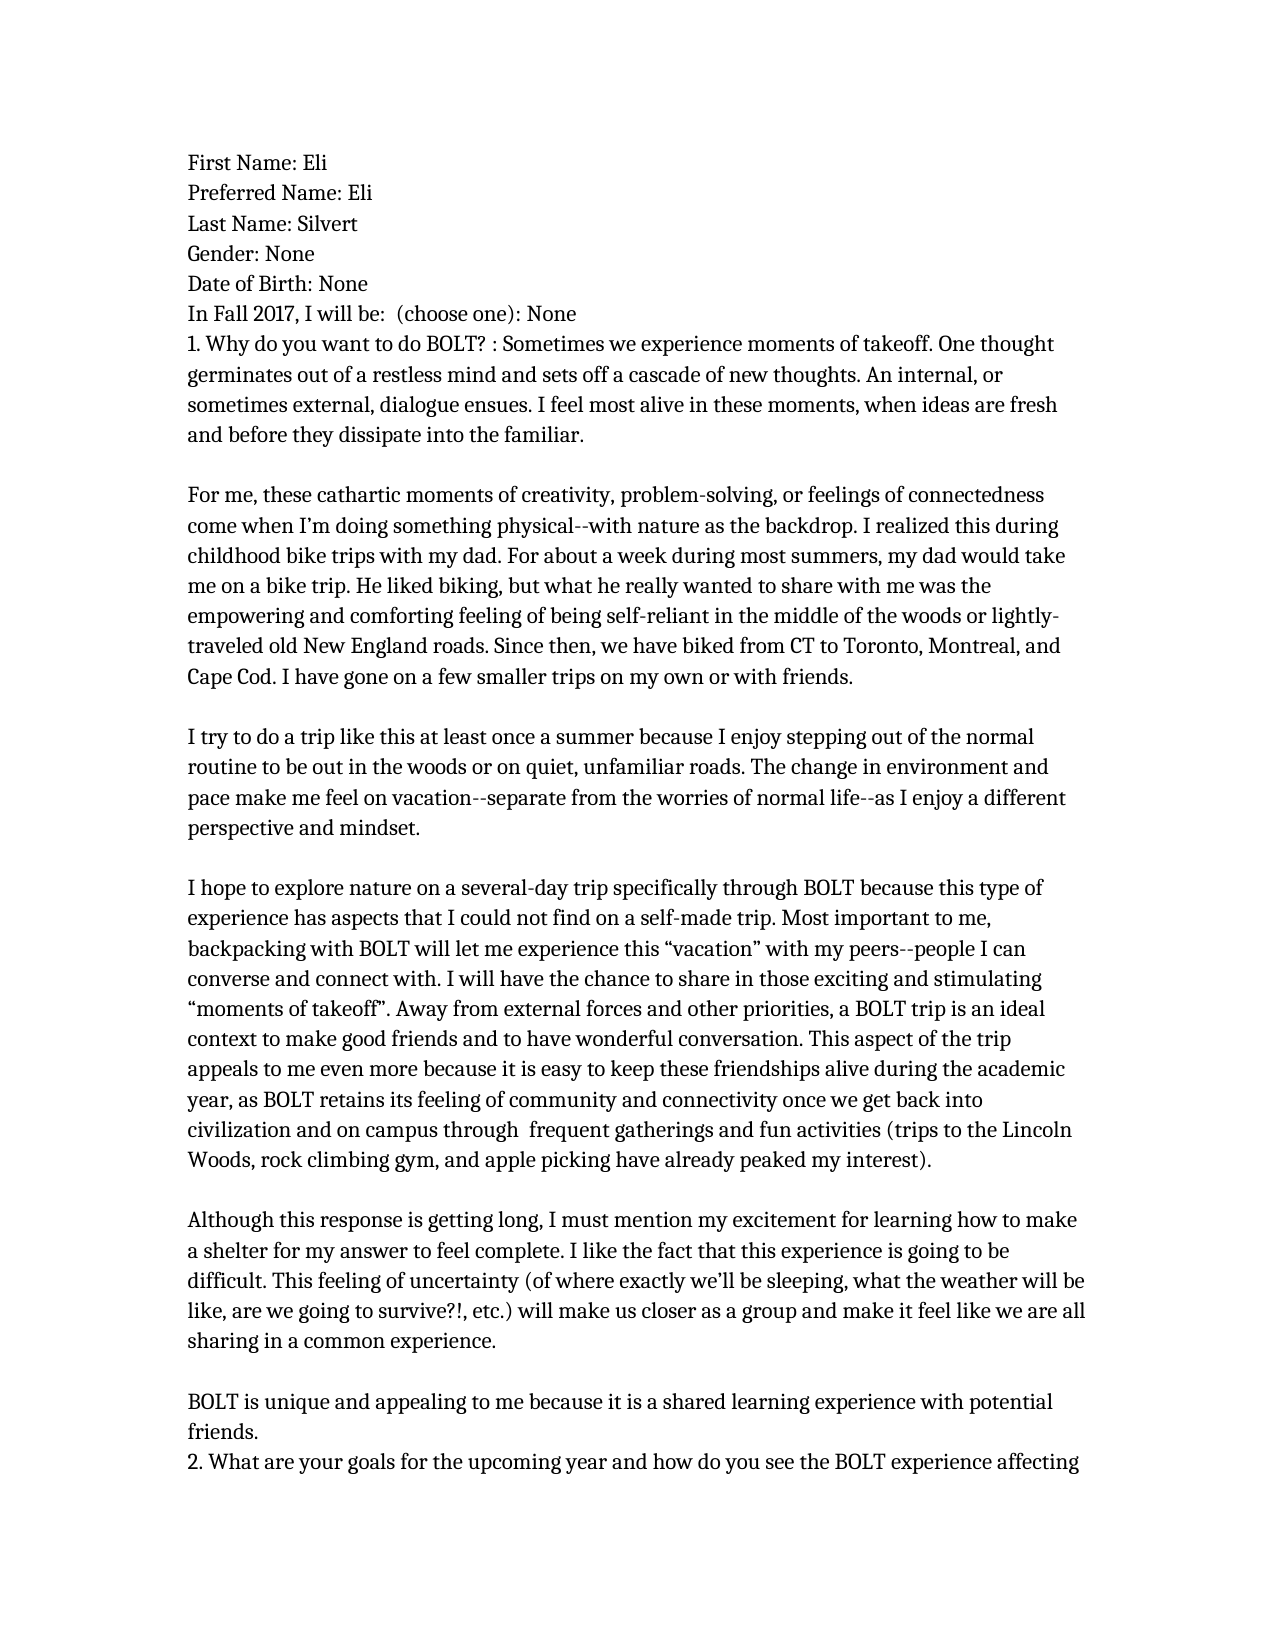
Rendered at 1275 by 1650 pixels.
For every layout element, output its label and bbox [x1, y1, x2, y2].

text [187, 150, 1087, 1475]
